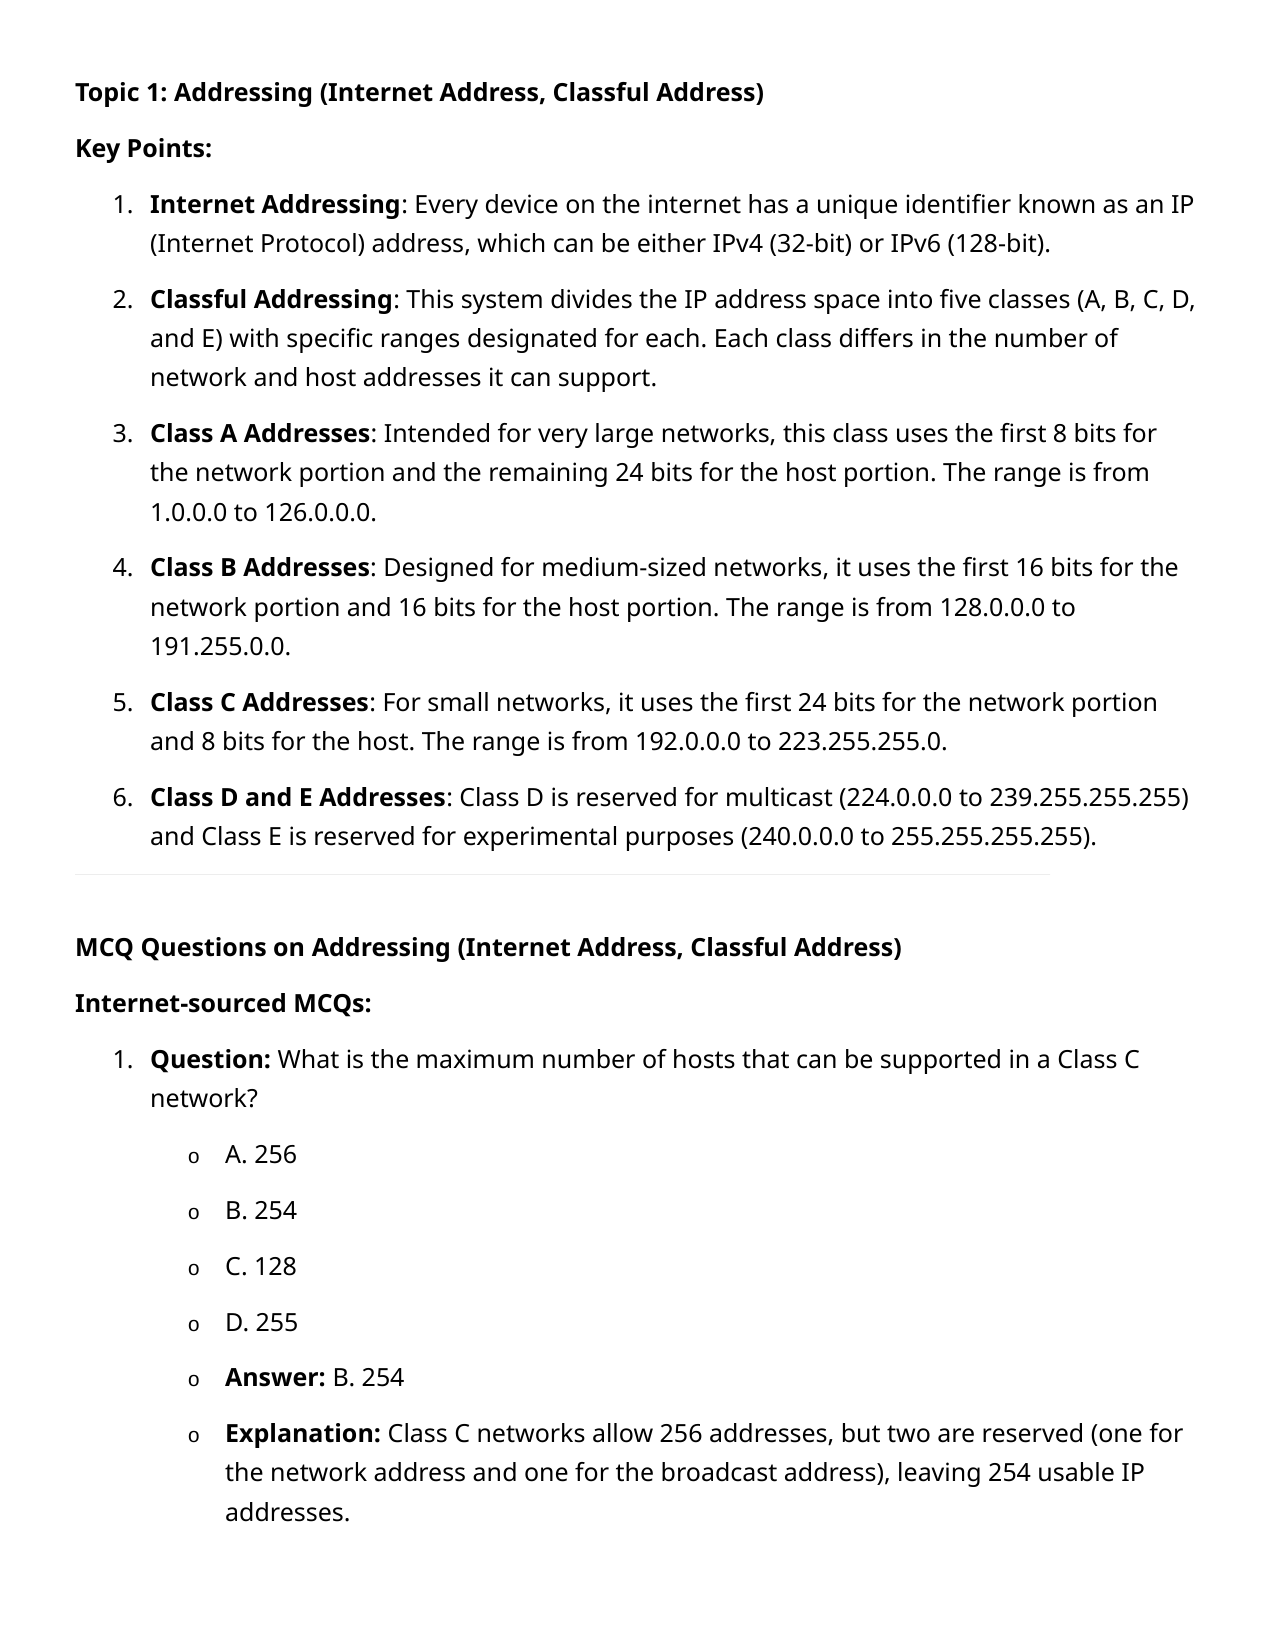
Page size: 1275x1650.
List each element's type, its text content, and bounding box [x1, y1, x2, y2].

text Key Points: [75, 131, 1200, 165]
list B. 254 [187, 1192, 1200, 1227]
list C. 128 [187, 1248, 1200, 1282]
text Topic 1: Addressing (Internet Address, Classful Address) [75, 75, 1200, 109]
list Internet Addressing: Every device on the internet has a unique identifier known as an IP (Internet Protocol) address, which can be either IPv4 (32-bit) or IPv6 (128-bit). [112, 187, 1200, 260]
list Question: What is the maximum number of hosts that can be supported in a Class C network? [112, 1042, 1200, 1115]
list Class A Addresses: Intended for very large networks, this class uses the first 8 bits for the network portion and the remaining 24 bits for the host portion. The range is from 1.0.0.0 to 126.0.0.0. [112, 416, 1200, 528]
list Class C Addresses: For small networks, it uses the first 24 bits for the network portion and 8 bits for the host. The range is from 192.0.0.0 to 223.255.255.0. [112, 684, 1200, 757]
list Answer: B. 254 [187, 1360, 1200, 1394]
list Class D and E Addresses: Class D is reserved for multicast (224.0.0.0 to 239.255.255.255) and Class E is reserved for experimental purposes (240.0.0.0 to 255.255.255.255). [112, 779, 1200, 852]
text MCQ Questions on Addressing (Internet Address, Classful Address) [75, 930, 1200, 964]
text Internet-sourced MCQs: [75, 986, 1200, 1020]
list D. 255 [187, 1304, 1200, 1338]
list Class B Addresses: Designed for medium-sized networks, it uses the first 16 bits for the network portion and 16 bits for the host portion. The range is from 128.0.0.0 to 191.255.0.0. [112, 550, 1200, 662]
list Explanation: Class C networks allow 256 addresses, but two are reserved (one for the network address and one for the broadcast address), leaving 254 usable IP addresses. [187, 1416, 1200, 1528]
list A. 256 [187, 1137, 1200, 1171]
list Classful Addressing: This system divides the IP address space into five classes (A, B, C, D, and E) with specific ranges designated for each. Each class differs in the number of network and host addresses it can support. [112, 282, 1200, 394]
